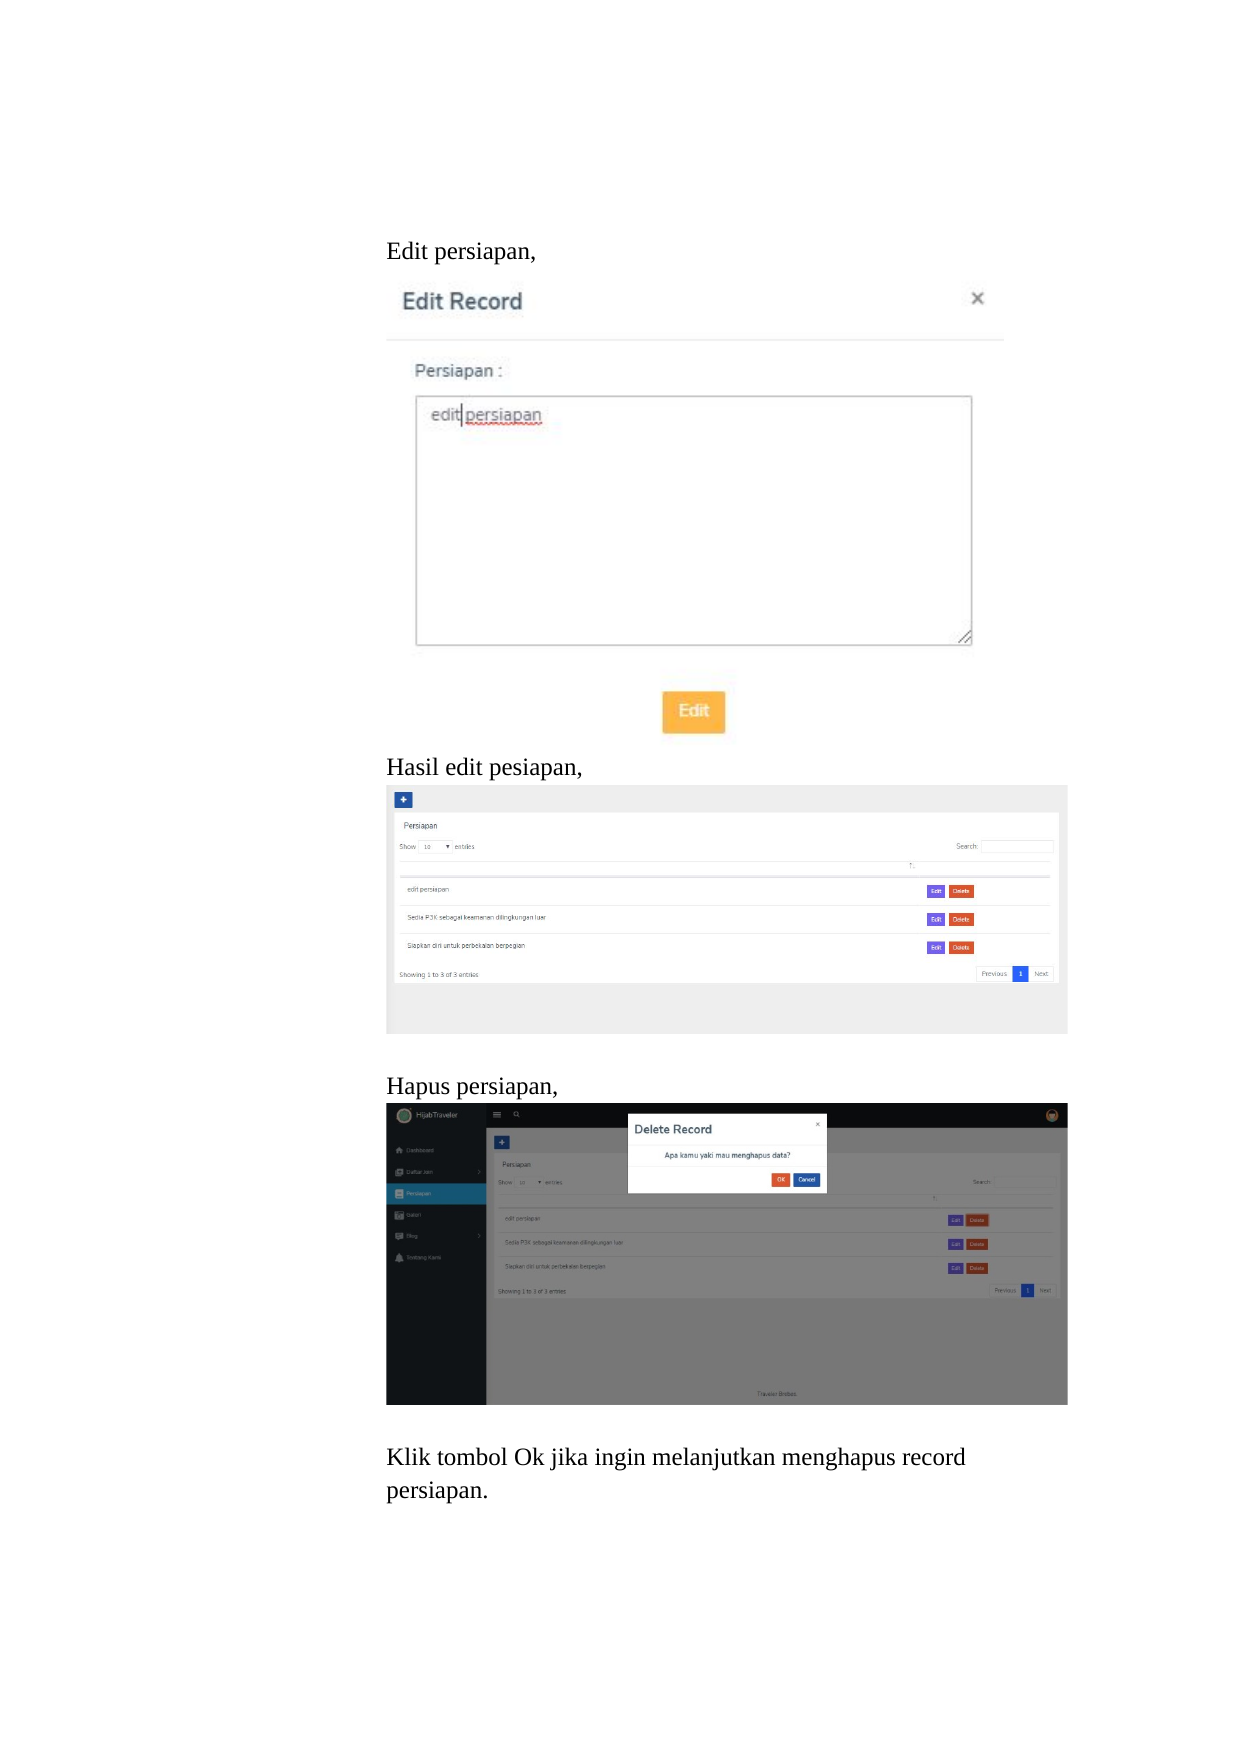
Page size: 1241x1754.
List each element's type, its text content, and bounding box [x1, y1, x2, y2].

list Hasil edit pesiapan, [386, 752, 1063, 781]
list Hapus persiapan, [386, 1071, 1063, 1099]
picture [386, 269, 1004, 748]
picture [386, 1103, 1068, 1405]
list Edit persiapan, [386, 236, 1063, 265]
picture [386, 785, 1068, 1034]
list Klik tombol Ok jika ingin melanjutkan menghapus record persiapan. [386, 1442, 1063, 1504]
